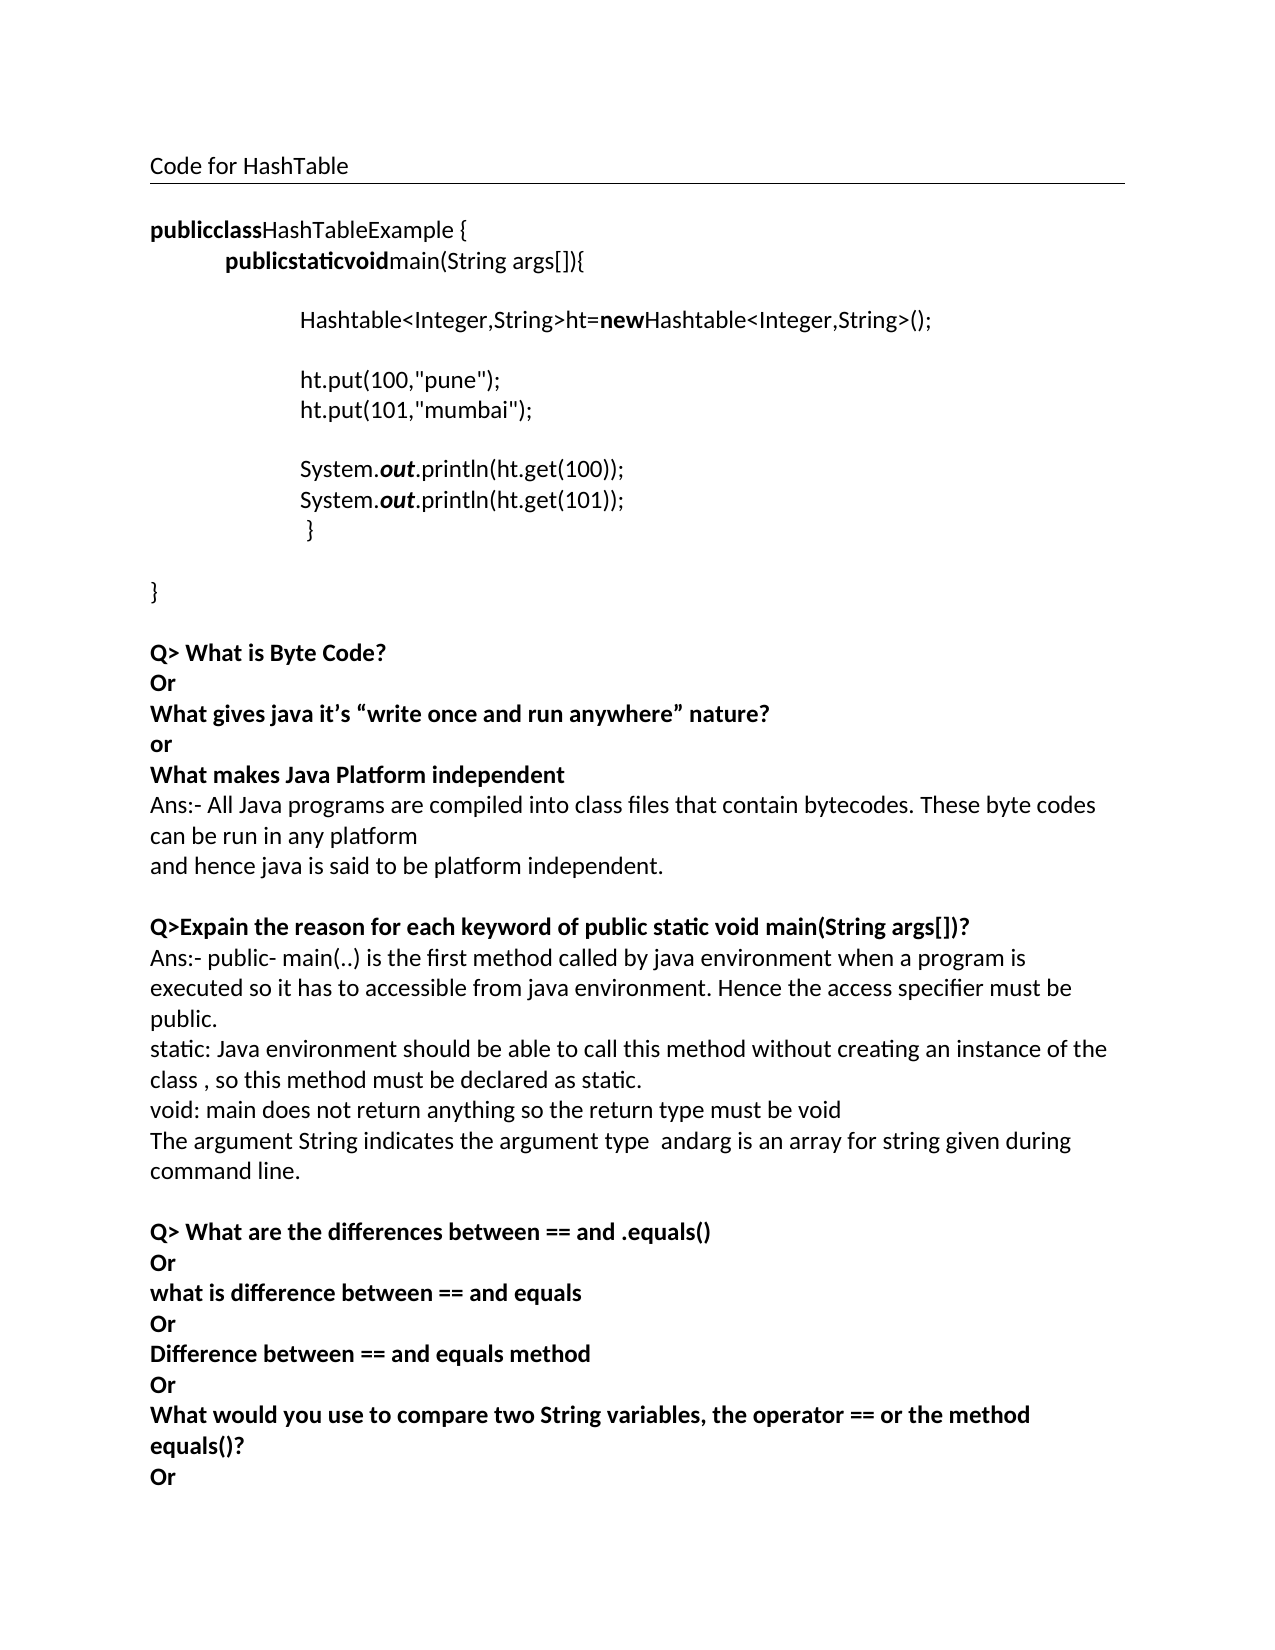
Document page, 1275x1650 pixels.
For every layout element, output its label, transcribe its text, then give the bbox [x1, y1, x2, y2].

text void: main does not return anything so the return type must be void [150, 1094, 1125, 1125]
text Or [150, 667, 1125, 698]
text What gives java it’s “write once and run anywhere” nature? [150, 698, 1125, 728]
text } [150, 514, 1125, 545]
text Or [150, 1461, 1125, 1491]
text } [150, 576, 1125, 606]
text Or [150, 1308, 1125, 1339]
text ht.put(101,"mumbai"); [150, 394, 1125, 425]
text Ans:- public- main(..) is the first method called by java environment when a program is executed so it has to accessible from java environment. Hence the access specifier must be public. [150, 942, 1125, 1033]
text publicstaticvoidmain(String args[]){ [150, 245, 1125, 276]
text What would you use to compare two String variables, the operator == or the method equals()? [150, 1400, 1125, 1461]
text The argument String indicates the argument type andarg is an array for string given during command line. [150, 1125, 1125, 1186]
text Q>Expain the reason for each keyword of public static void main(String args[])? [150, 911, 1125, 942]
text what is difference between == and equals [150, 1278, 1125, 1308]
text ht.put(100,"pune"); [150, 364, 1125, 394]
text Code for HashTable [150, 150, 1125, 183]
text What makes Java Platform independent [150, 759, 1125, 789]
text Ans:- All Java programs are compiled into class files that contain bytecodes. These byte codes can be run in any platform [150, 789, 1125, 850]
text static: Java environment should be able to call this method without creating an instance of the class , so this method must be declared as static. [150, 1033, 1125, 1094]
text Or [150, 1369, 1125, 1400]
text Difference between == and equals method [150, 1339, 1125, 1369]
text Or [150, 1247, 1125, 1278]
text Q> What is Byte Code? [150, 637, 1125, 667]
text System.out.println(ht.get(100)); [150, 453, 1125, 484]
text publicclassHashTableExample { [150, 215, 1125, 245]
text and hence java is said to be platform independent. [150, 850, 1125, 881]
text Hashtable<Integer,String>ht=newHashtable<Integer,String>(); [150, 304, 1125, 335]
text System.out.println(ht.get(101)); [150, 484, 1125, 514]
text or [150, 728, 1125, 759]
text Q> What are the differences between == and .equals() [150, 1217, 1125, 1247]
